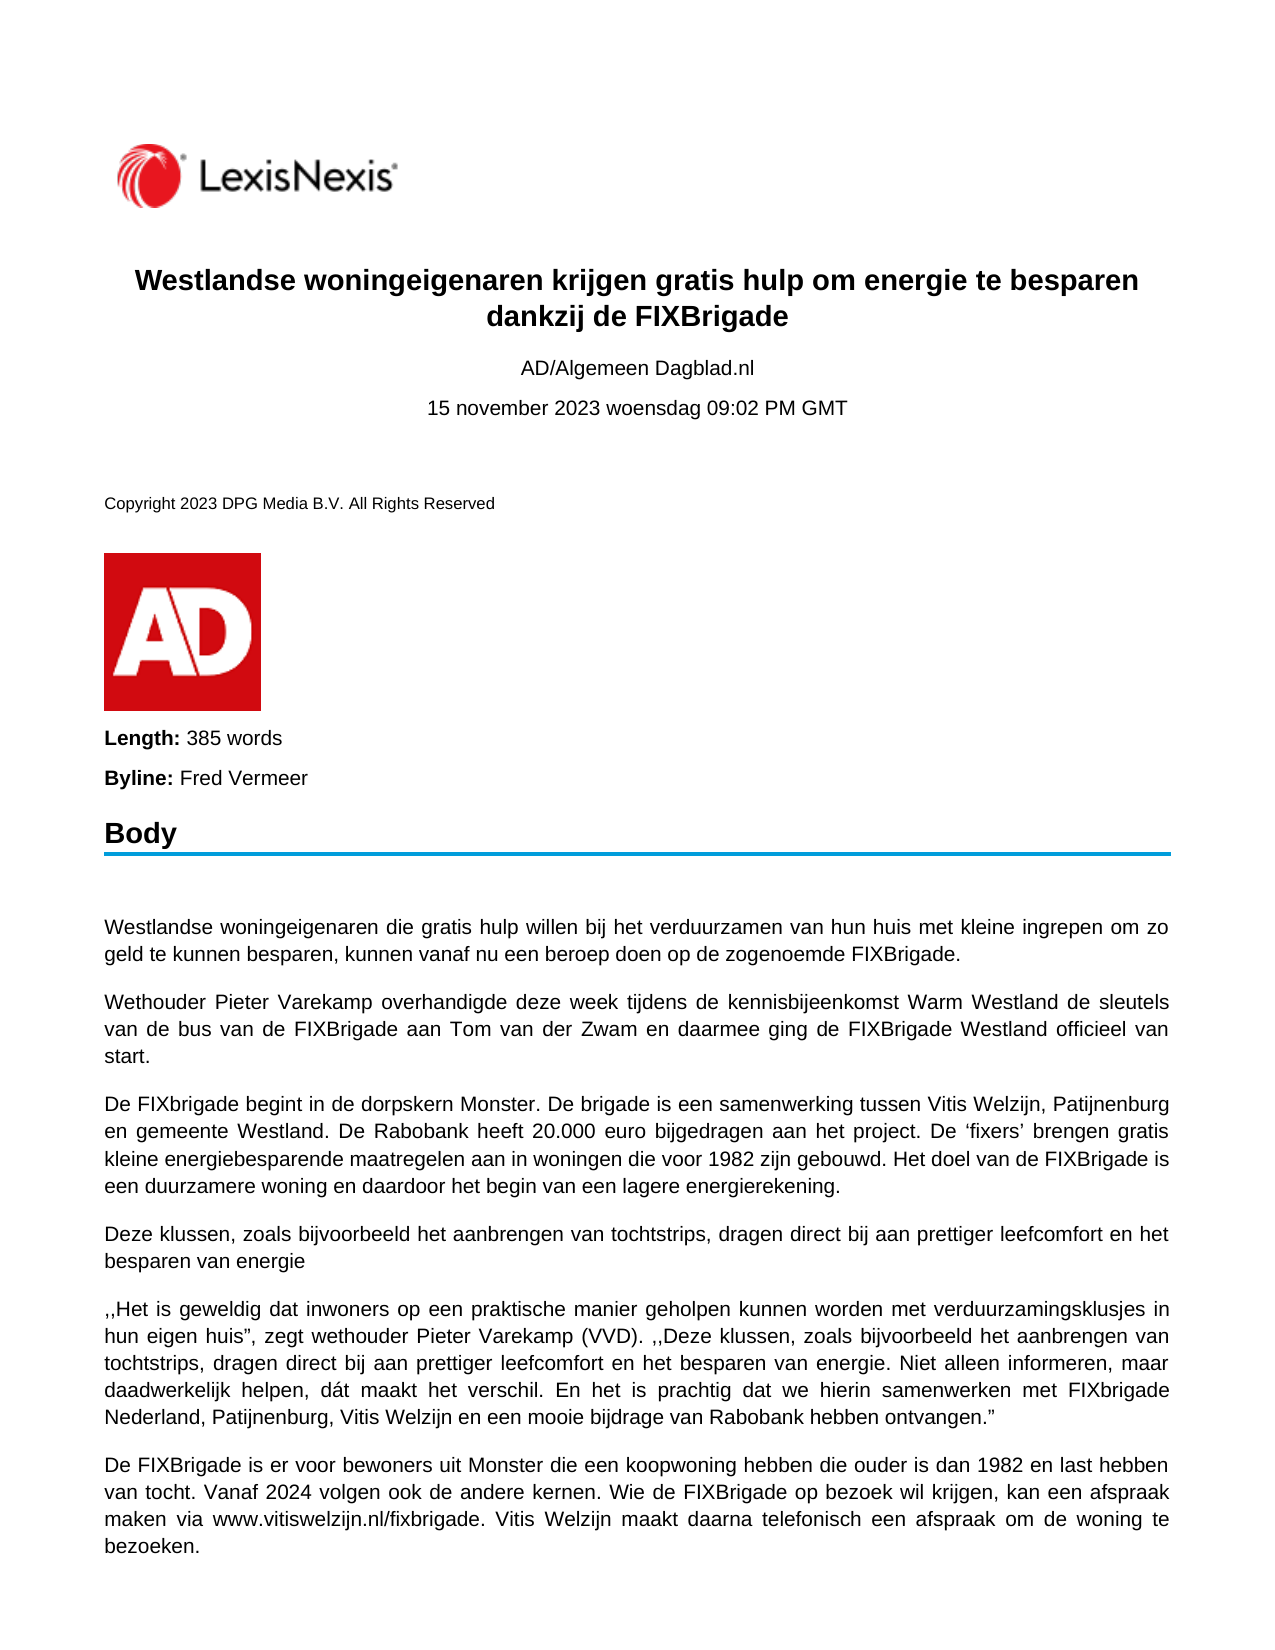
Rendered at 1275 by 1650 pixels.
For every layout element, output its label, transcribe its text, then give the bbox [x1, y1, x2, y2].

text Byline: Fred Vermeer [104, 762, 1171, 789]
text De FIXbrigade begint in de dorpskern Monster. De brigade is een samenwerking tussen Vitis Welzijn, Patijnenburg en gemeente Westland. De Rabobank heeft 20.000 euro bijgedragen aan het project. De ‘fixers’ brengen gratis kleine energiebesparende maatregelen aan in woningen die voor 1982 zijn gebouwd. Het doel van de FIXBrigade is een duurzamere woning en daardoor het begin van een lagere energierekening. [104, 1089, 1171, 1197]
text Deze klussen, zoals bijvoorbeeld het aanbrengen van tochtstrips, dragen direct bij aan prettiger leefcomfort en het besparen van energie [104, 1218, 1171, 1272]
text AD/Algemeen Dagblad.nl [104, 353, 1171, 380]
text Length: 385 words [104, 723, 1171, 750]
picture [104, 553, 261, 711]
text 15 november 2023 woensdag 09:02 PM GMT [104, 393, 1171, 420]
text De FIXBrigade is er voor bewoners uit Monster die een koopwoning hebben die ouder is dan 1982 en last hebben van tocht. Vanaf 2024 volgen ook de andere kernen. Wie de FIXBrigade op bezoek wil krijgen, kan een afspraak maken via www.vitiswelzijn.nl/fixbrigade. Vitis Welzijn maakt daarna telefonisch een afspraak om de woning te bezoeken. [104, 1449, 1171, 1558]
text Westlandse woningeigenaren die gratis hulp willen bij het verduurzamen van hun huis met kleine ingrepen om zo geld te kunnen besparen, kunnen vanaf nu een beroep doen op de zogenoemde FIXBrigade. [104, 912, 1171, 966]
text Body [104, 814, 1171, 850]
text Copyright 2023 DPG Media B.V. All Rights Reserved [104, 461, 1171, 513]
picture [104, 144, 412, 208]
text ,,Het is geweldig dat inwoners op een praktische manier geholpen kunnen worden met verduurzamingsklusjes in hun eigen huis”, zegt wethouder Pieter Varekamp (VVD). ,,Deze klussen, zoals bijvoorbeeld het aanbrengen van tochtstrips, dragen direct bij aan prettiger leefcomfort en het besparen van energie. Niet alleen informeren, maar daadwerkelijk helpen, dát maakt het verschil. En het is prachtig dat we hierin samenwerken met FIXbrigade Nederland, Patijnenburg, Vitis Welzijn en een mooie bijdrage van Rabobank hebben ontvangen.” [104, 1293, 1171, 1429]
text Wethouder Pieter Varekamp overhandigde deze week tijdens de kennisbijeenkomst Warm Westland de sleutels van de bus van de FIXBrigade aan Tom van der Zwam en daarmee ging de FIXBrigade Westland officieel van start. [104, 987, 1171, 1068]
subtitle Westlandse woningeigenaren krijgen gratis hulp om energie te besparen dankzij de FIXBrigade [104, 261, 1171, 332]
